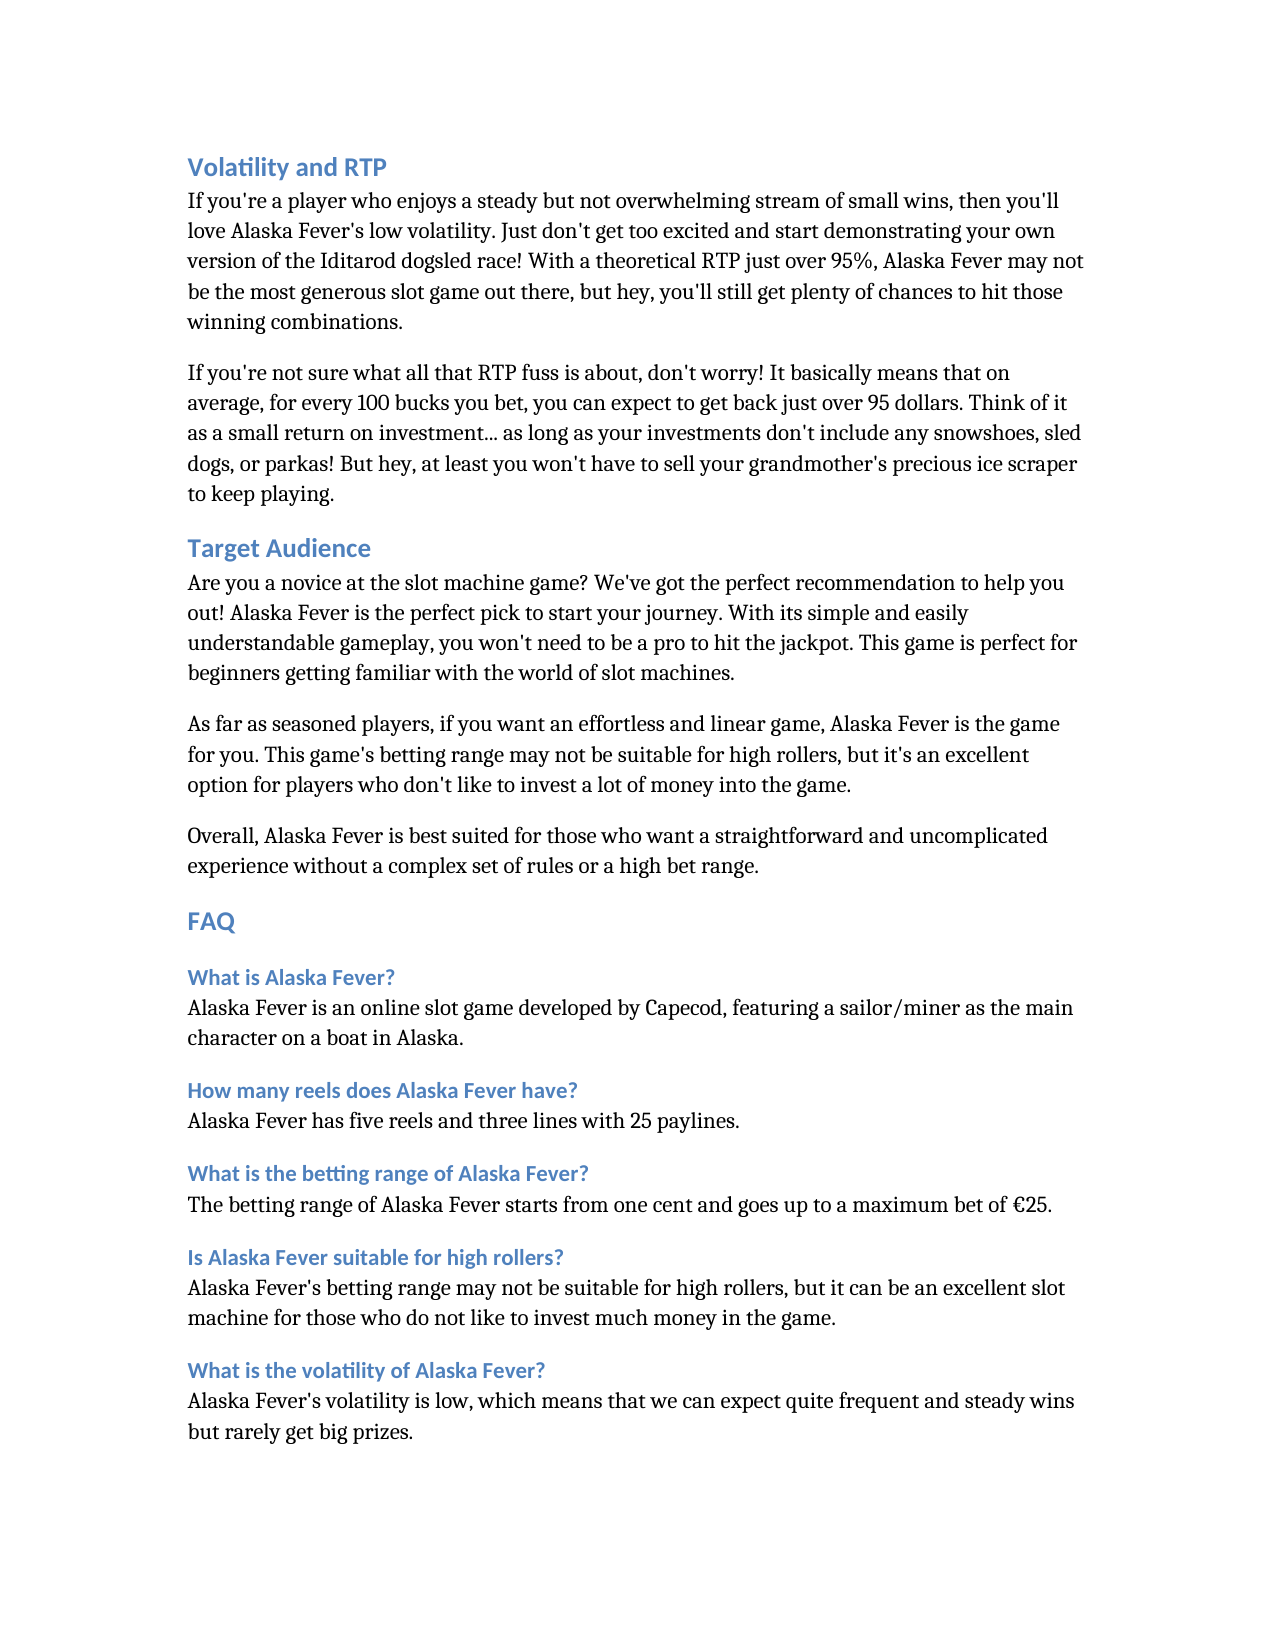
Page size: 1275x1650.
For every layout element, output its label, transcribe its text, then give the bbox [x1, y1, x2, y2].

subtitle What is the volatility of Alaska Fever? [187, 1356, 1087, 1384]
text As far as seasoned players, if you want an effortless and linear game, Alaska Fever is the game for you. This game's betting range may not be suitable for high rollers, but it's an excellent option for players who don't like to invest a lot of money into the game. [187, 711, 1087, 798]
text Are you a novice at the slot machine game? We've got the perfect recommendation to help you out! Alaska Fever is the perfect pick to start your journey. With its simple and easily understandable gameplay, you won't need to be a pro to hit the jackpot. This game is perfect for beginners getting familiar with the world of slot machines. [187, 569, 1087, 687]
subtitle FAQ [187, 904, 1087, 937]
subtitle Is Alaska Fever suitable for high rollers? [187, 1243, 1087, 1271]
text Alaska Fever is an online slot game developed by Capecod, featuring a sailor/miner as the main character on a boat in Alaska. [187, 995, 1087, 1051]
text Overall, Alaska Fever is best suited for those who want a straightforward and uncomplicated experience without a complex set of rules or a high bet range. [187, 823, 1087, 879]
subtitle What is Alaska Fever? [187, 963, 1087, 991]
text The betting range of Alaska Fever starts from one cent and goes up to a maximum bet of €25. [187, 1192, 1087, 1218]
text Alaska Fever's volatility is low, which means that we can expect quite frequent and steady wins but rarely get big prizes. [187, 1388, 1087, 1445]
subtitle Volatility and RTP [187, 150, 1087, 183]
text If you're not sure what all that RTP fuss is about, don't worry! It basically means that on average, for every 100 bucks you bet, you can expect to get back just over 95 dollars. Think of it as a small return on investment... as long as your investments don't include any snowshoes, sled dogs, or parkas! But hey, at least you won't have to sell your grandmother's precious ice scraper to keep playing. [187, 360, 1087, 507]
subtitle What is the betting range of Alaska Fever? [187, 1159, 1087, 1187]
text Alaska Fever has five reels and three lines with 25 paylines. [187, 1108, 1087, 1135]
text If you're a player who enjoys a steady but not overwhelming stream of small wins, then you'll love Alaska Fever's low volatility. Just don't get too excited and start demonstrating your own version of the Iditarod dogsled race! With a theoretical RTP just over 95%, Alaska Fever may not be the most generous slot game out there, but hey, you'll still get plenty of chances to hit those winning combinations. [187, 188, 1087, 335]
text Alaska Fever's betting range may not be suitable for high rollers, but it can be an excellent slot machine for those who do not like to invest much money in the game. [187, 1275, 1087, 1331]
subtitle How many reels does Alaska Fever have? [187, 1076, 1087, 1104]
subtitle Target Audience [187, 532, 1087, 565]
